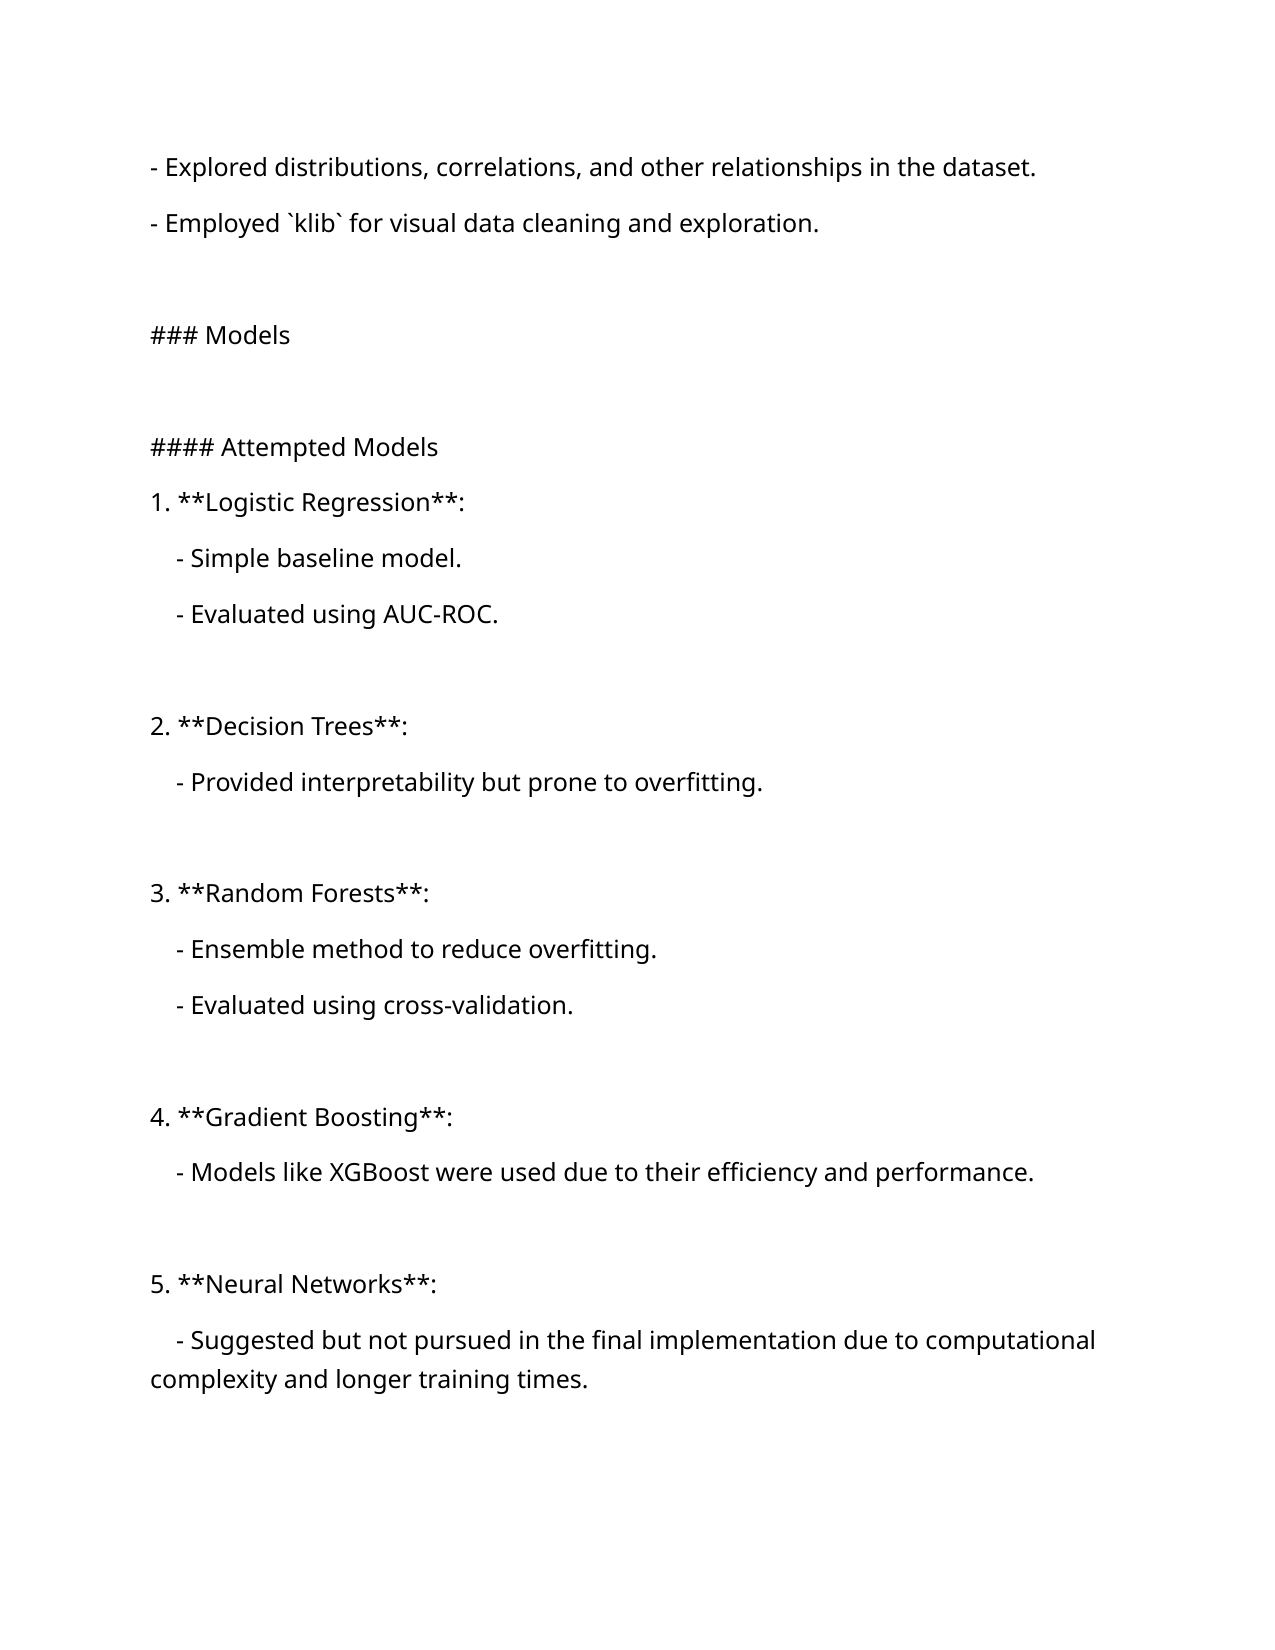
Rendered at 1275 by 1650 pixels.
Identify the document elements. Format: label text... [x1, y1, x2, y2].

text - Models like XGBoost were used due to their efficiency and performance. [150, 1155, 1125, 1189]
text - Evaluated using AUC-ROC. [150, 597, 1125, 631]
text 4. **Gradient Boosting**: [150, 1099, 1125, 1133]
text ### Models [150, 317, 1125, 352]
text - Evaluated using cross-validation. [150, 987, 1125, 1022]
text - Simple baseline model. [150, 541, 1125, 575]
text - Provided interpretability but prone to overfitting. [150, 764, 1125, 798]
text 3. **Random Forests**: [150, 876, 1125, 910]
text - Explored distributions, correlations, and other relationships in the dataset. [150, 150, 1125, 184]
text - Ensemble method to reduce overfitting. [150, 932, 1125, 966]
text #### Attempted Models [150, 429, 1125, 463]
text 5. **Neural Networks**: [150, 1267, 1125, 1301]
text 2. **Decision Trees**: [150, 708, 1125, 742]
text - Suggested but not pursued in the final implementation due to computational complexity and longer training times. [150, 1322, 1125, 1396]
text - Employed `klib` for visual data cleaning and exploration. [150, 206, 1125, 240]
text 1. **Logistic Regression**: [150, 485, 1125, 519]
